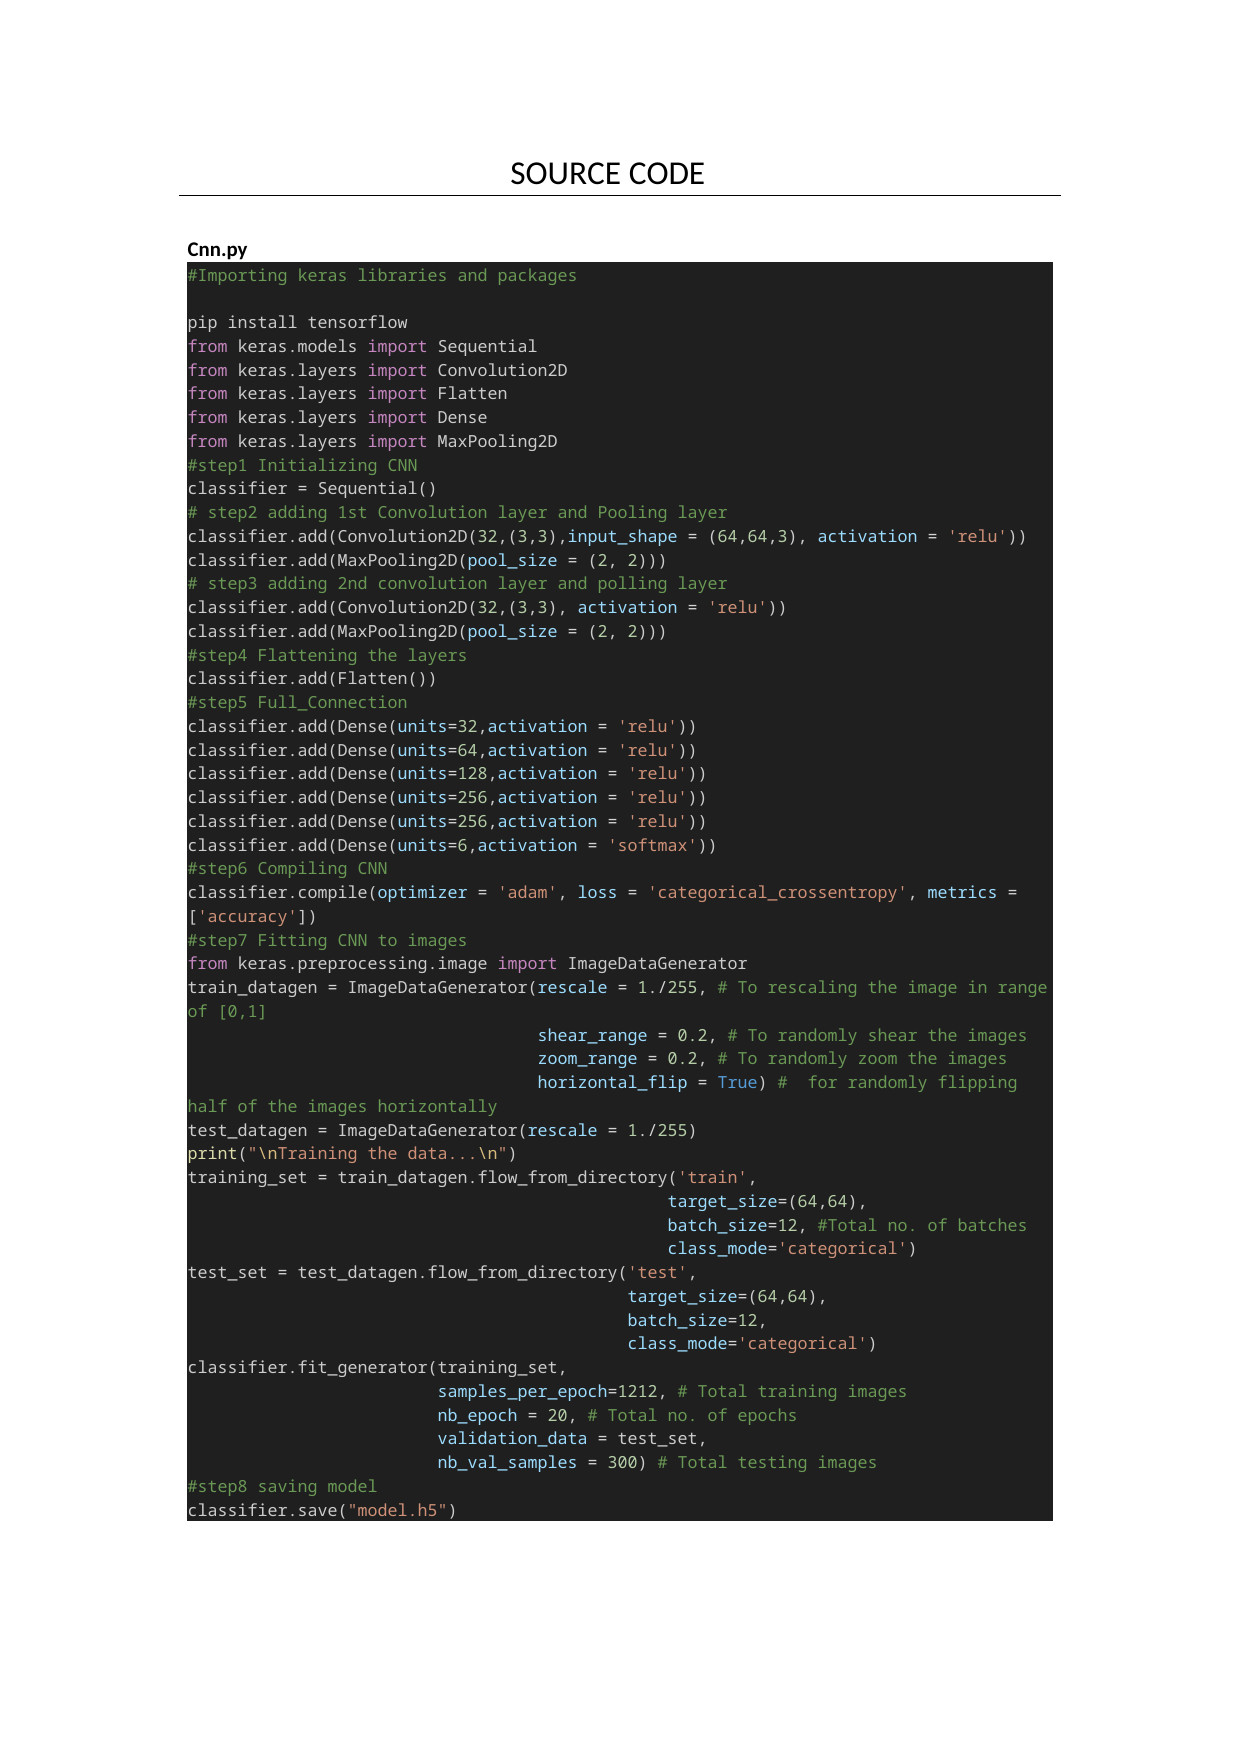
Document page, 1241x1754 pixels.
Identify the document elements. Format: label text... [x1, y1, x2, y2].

text from keras.preprocessing.image import ImageDataGenerator [187, 951, 1053, 974]
text classifier.add(Dense(units=64,activation = 'relu')) [187, 737, 1053, 761]
text classifier = Sequential() [187, 476, 1053, 499]
text #step4 Flattening the layers [187, 642, 1053, 666]
text #step5 Full_Connection [187, 689, 1053, 713]
text from keras.layers import MaxPooling2D [187, 428, 1053, 452]
text target_size=(64,64), [187, 1188, 1053, 1212]
text classifier.save("model.h5") [187, 1497, 1053, 1521]
text test_set = test_datagen.flow_from_directory('test', [187, 1259, 1053, 1283]
text classifier.add(MaxPooling2D(pool_size = (2, 2))) [187, 618, 1053, 642]
text class_mode='categorical') [187, 1331, 1053, 1354]
text SOURCE CODE [179, 150, 1061, 195]
text target_size=(64,64), [187, 1283, 1053, 1307]
text shear_range = 0.2, # To randomly shear the images [187, 1022, 1053, 1046]
text # step2 adding 1st Convolution layer and Pooling layer [187, 499, 1053, 523]
text #step1 Initializing CNN [187, 452, 1053, 476]
text classifier.fit_generator(training_set, [187, 1354, 1053, 1378]
text classifier.add(Dense(units=32,activation = 'relu')) [187, 713, 1053, 737]
text validation_data = test_set, [187, 1426, 1053, 1449]
text classifier.add(Dense(units=6,activation = 'softmax')) [187, 832, 1053, 856]
text nb_epoch = 20, # Total no. of epochs [187, 1402, 1053, 1426]
text class_mode='categorical') [187, 1236, 1053, 1259]
text classifier.add(Dense(units=256,activation = 'relu')) [187, 784, 1053, 808]
text classifier.add(MaxPooling2D(pool_size = (2, 2))) [187, 547, 1053, 571]
text from keras.layers import Convolution2D [187, 357, 1053, 381]
text print("\nTraining the data...\n") [187, 1141, 1053, 1164]
text classifier.add(Dense(units=128,activation = 'relu')) [187, 761, 1053, 784]
text # step3 adding 2nd convolution layer and polling layer [187, 571, 1053, 594]
text batch_size=12, [187, 1307, 1053, 1331]
text classifier.add(Dense(units=256,activation = 'relu')) [187, 808, 1053, 832]
text zoom_range = 0.2, # To randomly zoom the images [187, 1046, 1053, 1069]
text #step7 Fitting CNN to images [187, 927, 1053, 951]
text #Importing keras libraries and packages [187, 262, 1053, 286]
text samples_per_epoch=1212, # Total training images [187, 1378, 1053, 1402]
text classifier.add(Convolution2D(32,(3,3),input_shape = (64,64,3), activation = 'relu')) [187, 523, 1053, 547]
text test_datagen = ImageDataGenerator(rescale = 1./255) [187, 1117, 1053, 1141]
text pip install tensorflow [187, 309, 1053, 333]
text classifier.add(Convolution2D(32,(3,3), activation = 'relu')) [187, 594, 1053, 618]
text from keras.layers import Flatten [187, 381, 1053, 404]
text training_set = train_datagen.flow_from_directory('train', [187, 1164, 1053, 1188]
text classifier.add(Flatten()) [187, 666, 1053, 689]
text classifier.compile(optimizer = 'adam', loss = 'categorical_crossentropy', metrics = ['accuracy']) [187, 879, 1053, 927]
text #step8 saving model [187, 1473, 1053, 1497]
text from keras.layers import Dense [187, 404, 1053, 428]
text horizontal_flip = True) # for randomly flipping half of the images horizontally [187, 1069, 1053, 1117]
text from keras.models import Sequential [187, 333, 1053, 357]
text train_datagen = ImageDataGenerator(rescale = 1./255, # To rescaling the image in range of [0,1] [187, 974, 1053, 1022]
text #step6 Compiling CNN [187, 856, 1053, 879]
text batch_size=12, #Total no. of batches [187, 1212, 1053, 1236]
text Cnn.py [187, 237, 1053, 262]
text nb_val_samples = 300) # Total testing images [187, 1449, 1053, 1473]
